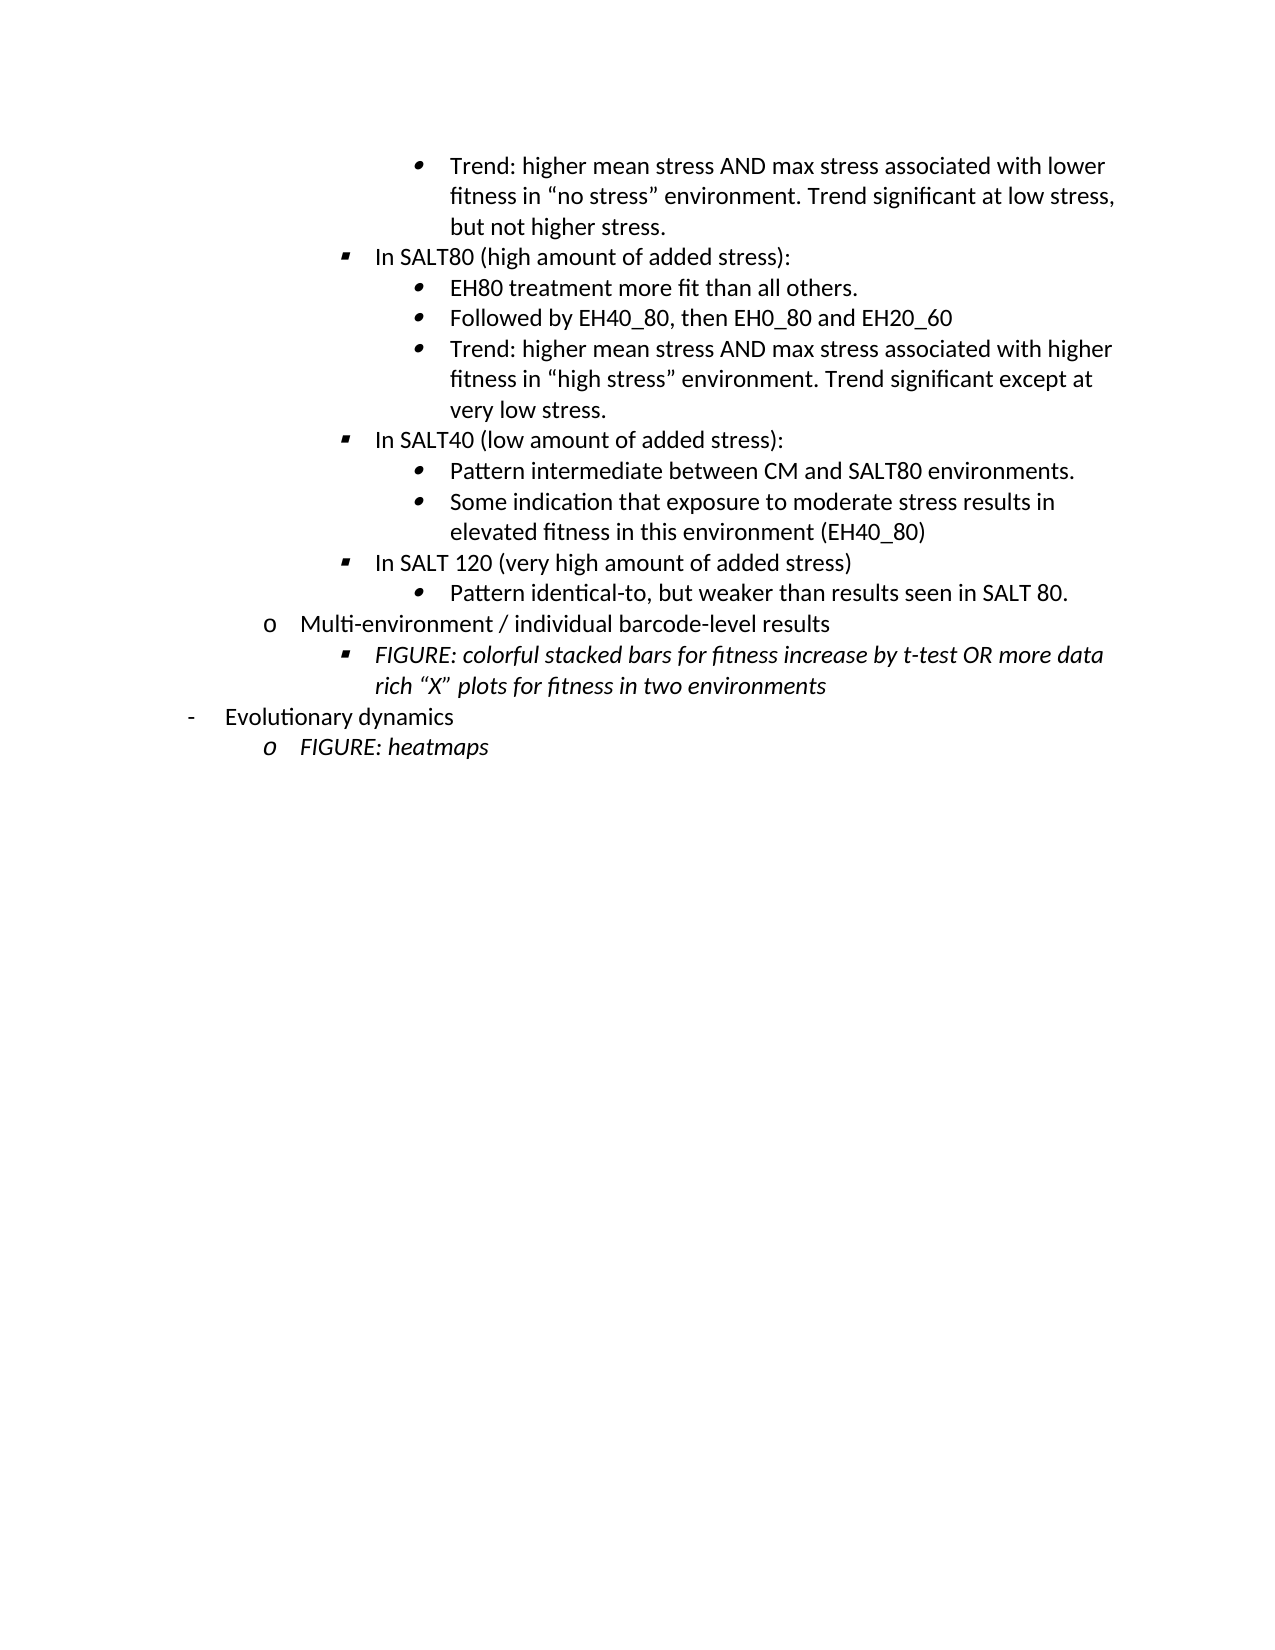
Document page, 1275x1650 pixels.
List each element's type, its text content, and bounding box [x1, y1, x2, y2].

list Trend: higher mean stress AND max stress associated with higher fitness in “high stress” environment. Trend significant except at very low stress. [412, 333, 1125, 425]
list In SALT 120 (very high amount of added stress) [337, 547, 1125, 577]
list Pattern intermediate between CM and SALT80 environments. [412, 455, 1125, 486]
list Multi-environment / individual barcode-level results [262, 608, 1125, 639]
list In SALT40 (low amount of added stress): [337, 425, 1125, 455]
list In SALT80 (high amount of added stress): [337, 242, 1125, 272]
list Evolutionary dynamics [187, 701, 1125, 731]
list Followed by EH40_80, then EH0_80 and EH20_60 [412, 303, 1125, 333]
list FIGURE: colorful stacked bars for fitness increase by t-test OR more data rich “X” plots for fitness in two environments [337, 639, 1125, 701]
list FIGURE: heatmaps [262, 731, 1125, 763]
list EH80 treatment more fit than all others. [412, 272, 1125, 303]
list Some indication that exposure to moderate stress results in elevated fitness in this environment (EH40_80) [412, 486, 1125, 547]
list Trend: higher mean stress AND max stress associated with lower fitness in “no stress” environment. Trend significant at low stress, but not higher stress. [412, 150, 1125, 242]
list Pattern identical-to, but weaker than results seen in SALT 80. [412, 577, 1125, 608]
